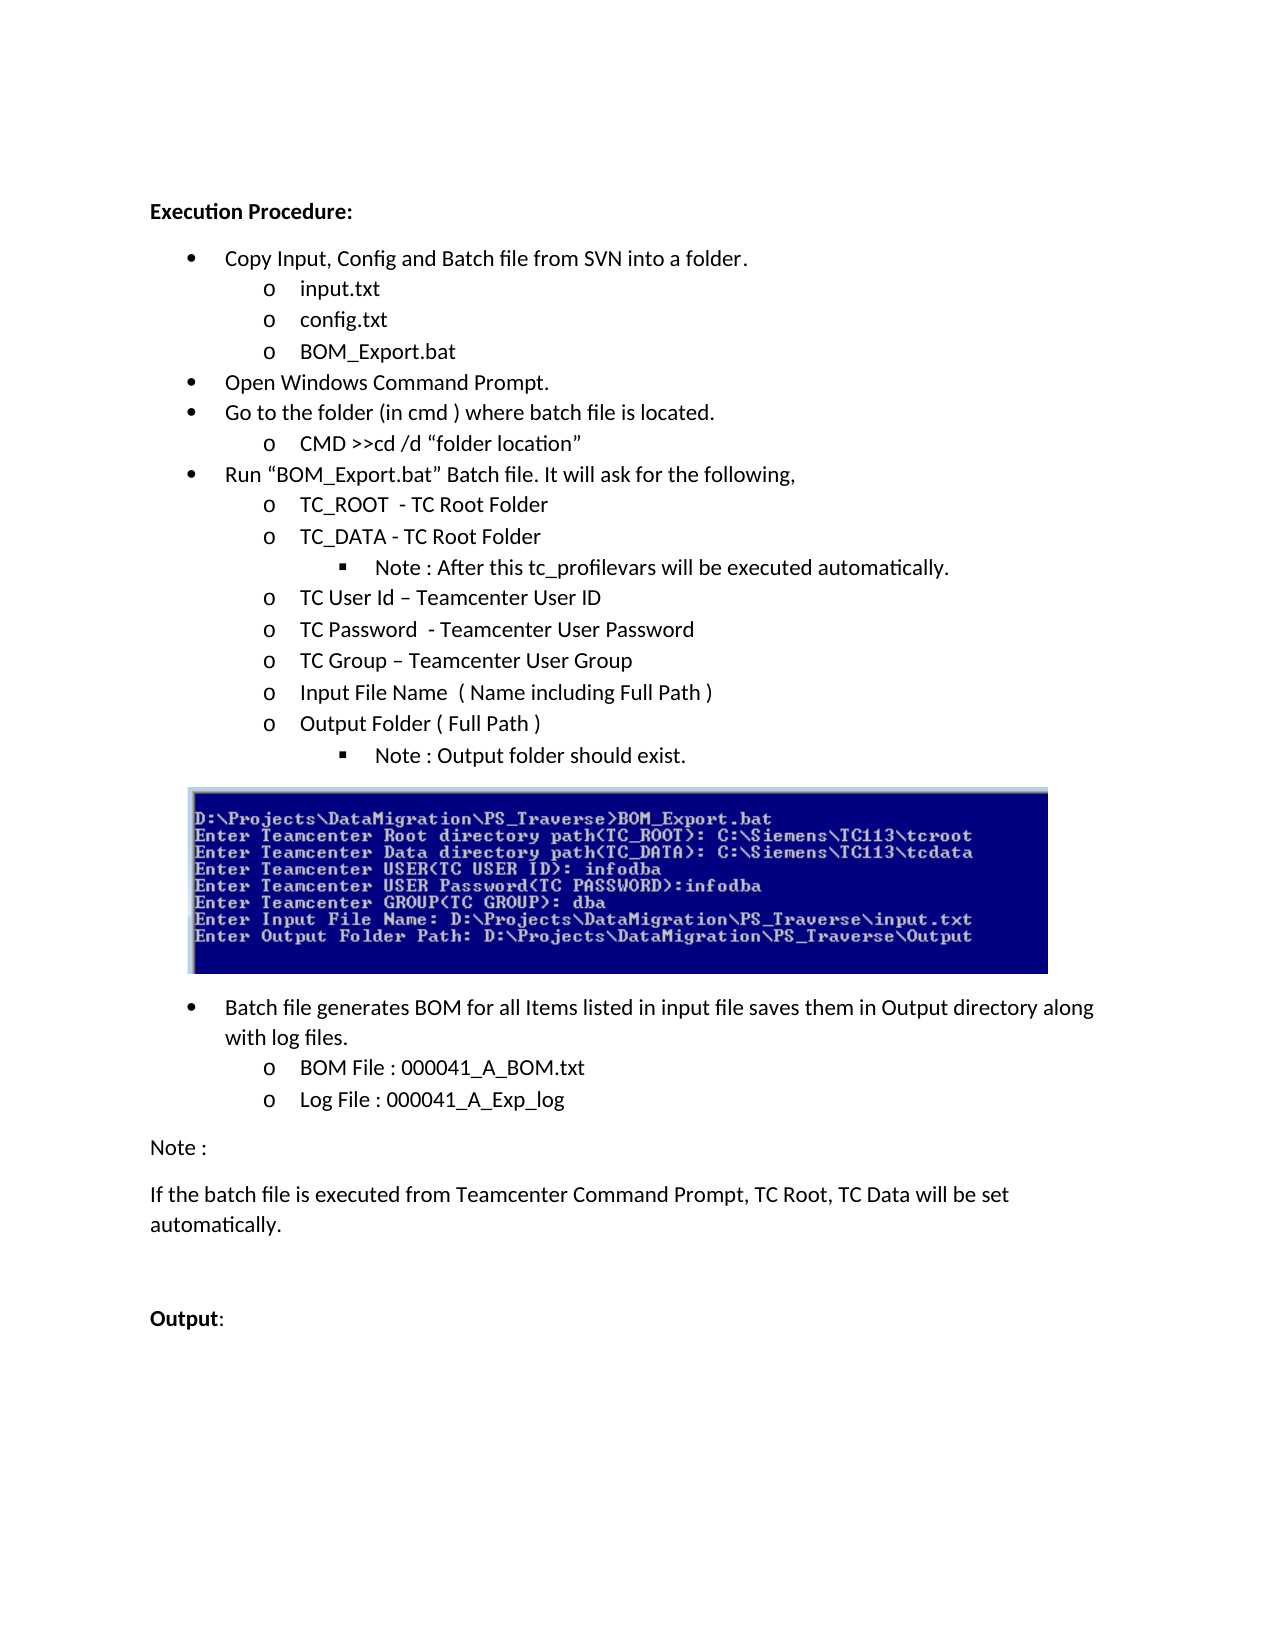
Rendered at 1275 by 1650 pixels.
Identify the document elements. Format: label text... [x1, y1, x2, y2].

list TC_DATA - TC Root Folder [262, 522, 1125, 551]
list Note : Output folder should exist. [337, 741, 1125, 769]
list TC Group – Teamcenter User Group [262, 646, 1125, 676]
list Go to the folder (in cmd ) where batch file is located. [187, 398, 1125, 427]
list BOM File : 000041_A_BOM.txt [262, 1053, 1125, 1082]
list input.txt [262, 274, 1125, 303]
list config.txt [262, 305, 1125, 334]
list Log File : 000041_A_Exp_log [262, 1085, 1125, 1114]
list Output Folder ( Full Path ) [262, 709, 1125, 738]
list Run “BOM_Export.bat” Batch file. It will ask for the following, [187, 460, 1125, 488]
list Input File Name ( Name including Full Path ) [262, 678, 1125, 707]
text If the batch file is executed from Teamcenter Command Prompt, TC Root, TC Data will be set automatically. [150, 1180, 1125, 1238]
list TC User Id – Teamcenter User ID [262, 583, 1125, 613]
list Copy Input, Config and Batch file from SVN into a folder. [187, 244, 1125, 272]
text Note : [150, 1133, 1125, 1161]
list CMD >>cd /d “folder location” [262, 429, 1125, 458]
list TC Password - Teamcenter User Password [262, 615, 1125, 644]
list BOM_Export.bat [262, 337, 1125, 366]
picture [187, 787, 1048, 974]
list Batch file generates BOM for all Items listed in input file saves them in Output directory along with log files. [187, 993, 1125, 1051]
list Open Windows Command Prompt. [187, 368, 1125, 396]
list Note : After this tc_profilevars will be executed automatically. [337, 553, 1125, 581]
text Output: [150, 1304, 1125, 1332]
list TC_ROOT - TC Root Folder [262, 490, 1125, 519]
text Execution Procedure: [150, 197, 1125, 225]
